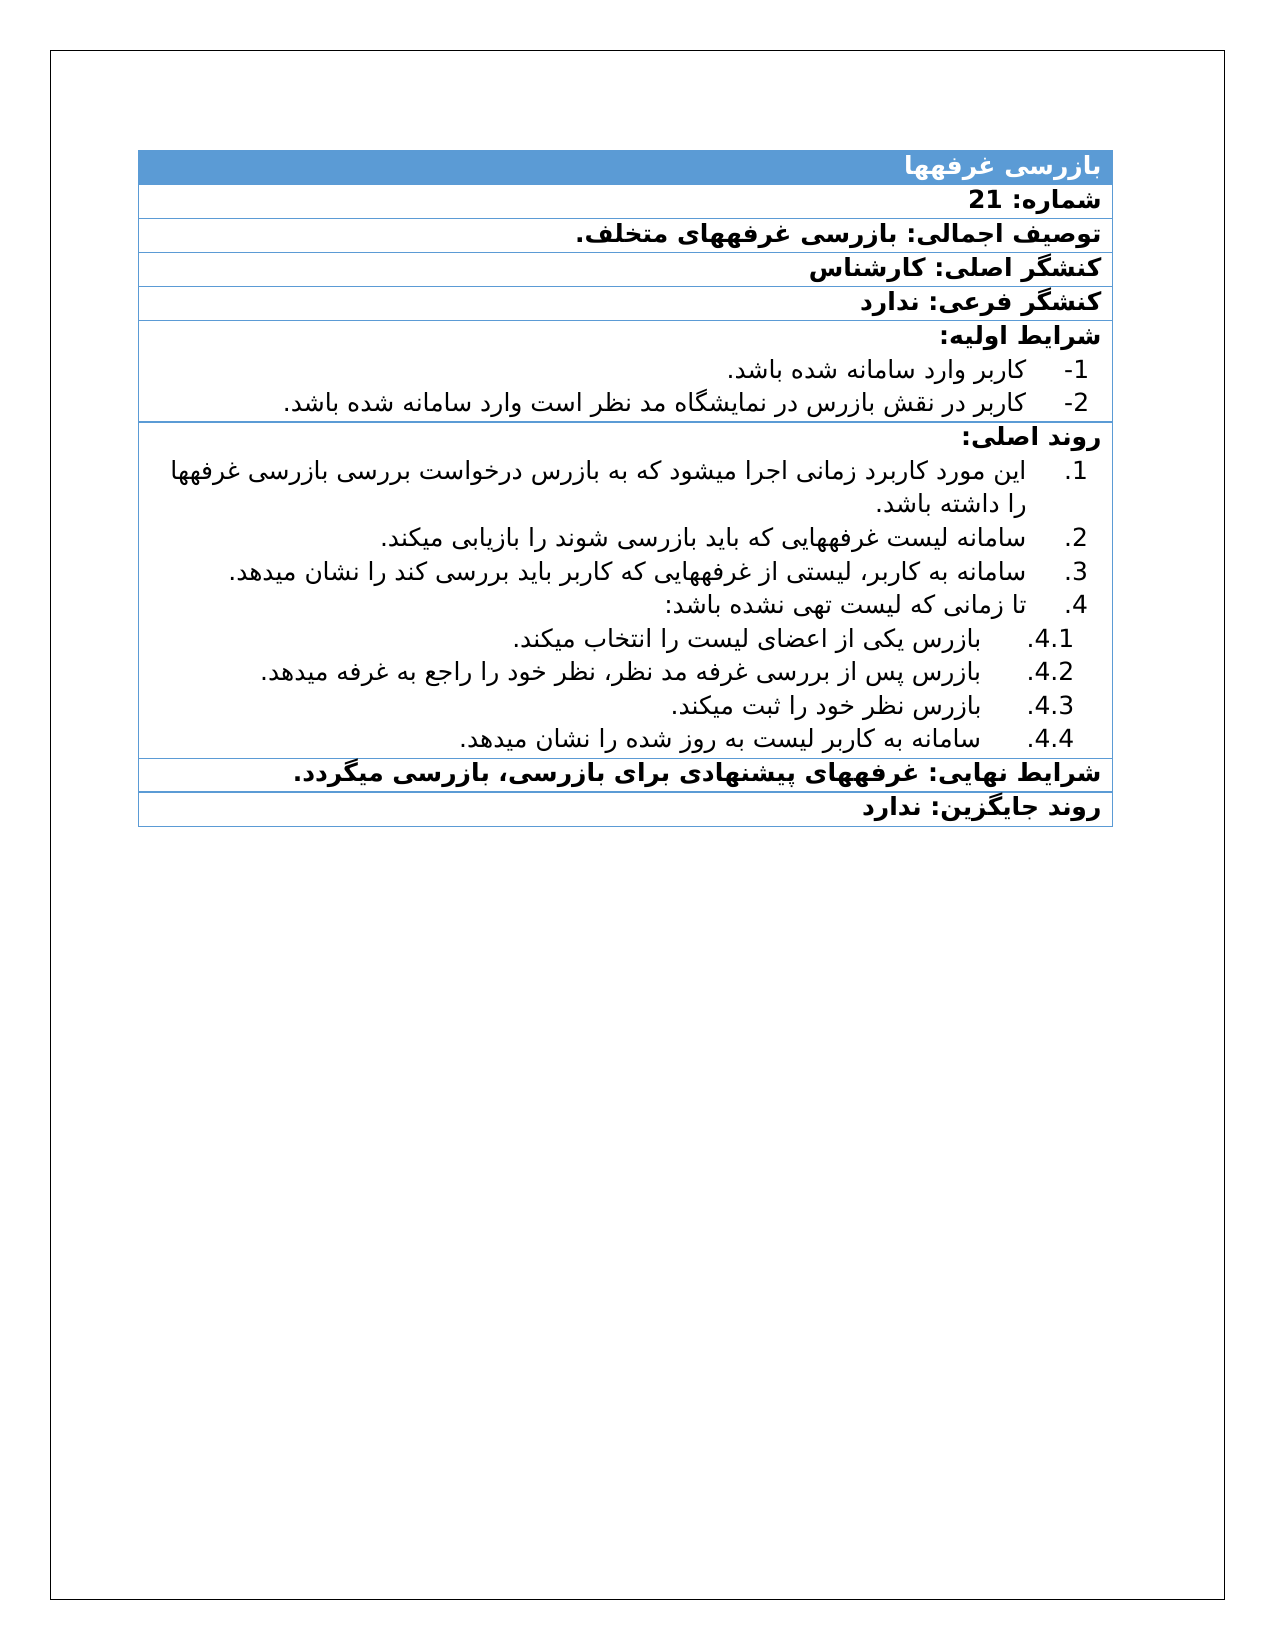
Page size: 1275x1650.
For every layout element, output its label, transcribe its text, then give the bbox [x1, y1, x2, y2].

table_cell شرایط اولیه: کاربر وارد سامانه شده باشد. کاربر در نقش بازرس در نمایشگاه مد نظر است وارد سامانه شده باشد. [139, 321, 1112, 421]
table_cell توصیف اجمالی: بازرسی غرفههای متخلف. [139, 219, 1112, 252]
table_cell کنشگر فرعی: ندارد [139, 287, 1112, 320]
table_cell کنشگر اصلی: کارشناس [139, 253, 1112, 286]
table_cell روند جایگزین: ندارد [139, 793, 1112, 826]
table_header بازرسی غرفهها [139, 151, 1112, 184]
table_cell شماره: 21 [139, 185, 1112, 218]
table_cell روند اصلی: این مورد کاربرد زمانی اجرا میشود که به بازرس درخواست بررسی بازرسی غرفهها را داشته باشد. سامانه لیست غرفههایی که باید بازرسی شوند را بازیابی میکند. سامانه به کاربر، لیستی از غرفههایی که کاربر باید بررسی کند را نشان میدهد. تا زمانی که لیست تهی نشده باشد: بازرس یکی از اعضای لیست را انتخاب میکند. بازرس پس از بررسی غرفه مد نظر، نظر خود را راجع به غرفه میدهد. بازرس نظر خود را ثبت میکند. سامانه به کاربر لیست به روز شده را نشان میدهد. [139, 423, 1112, 757]
table_cell شرایط نهایی: غرفههای پیشنهادی برای بازرسی، بازرسی میگردد. [139, 759, 1112, 791]
